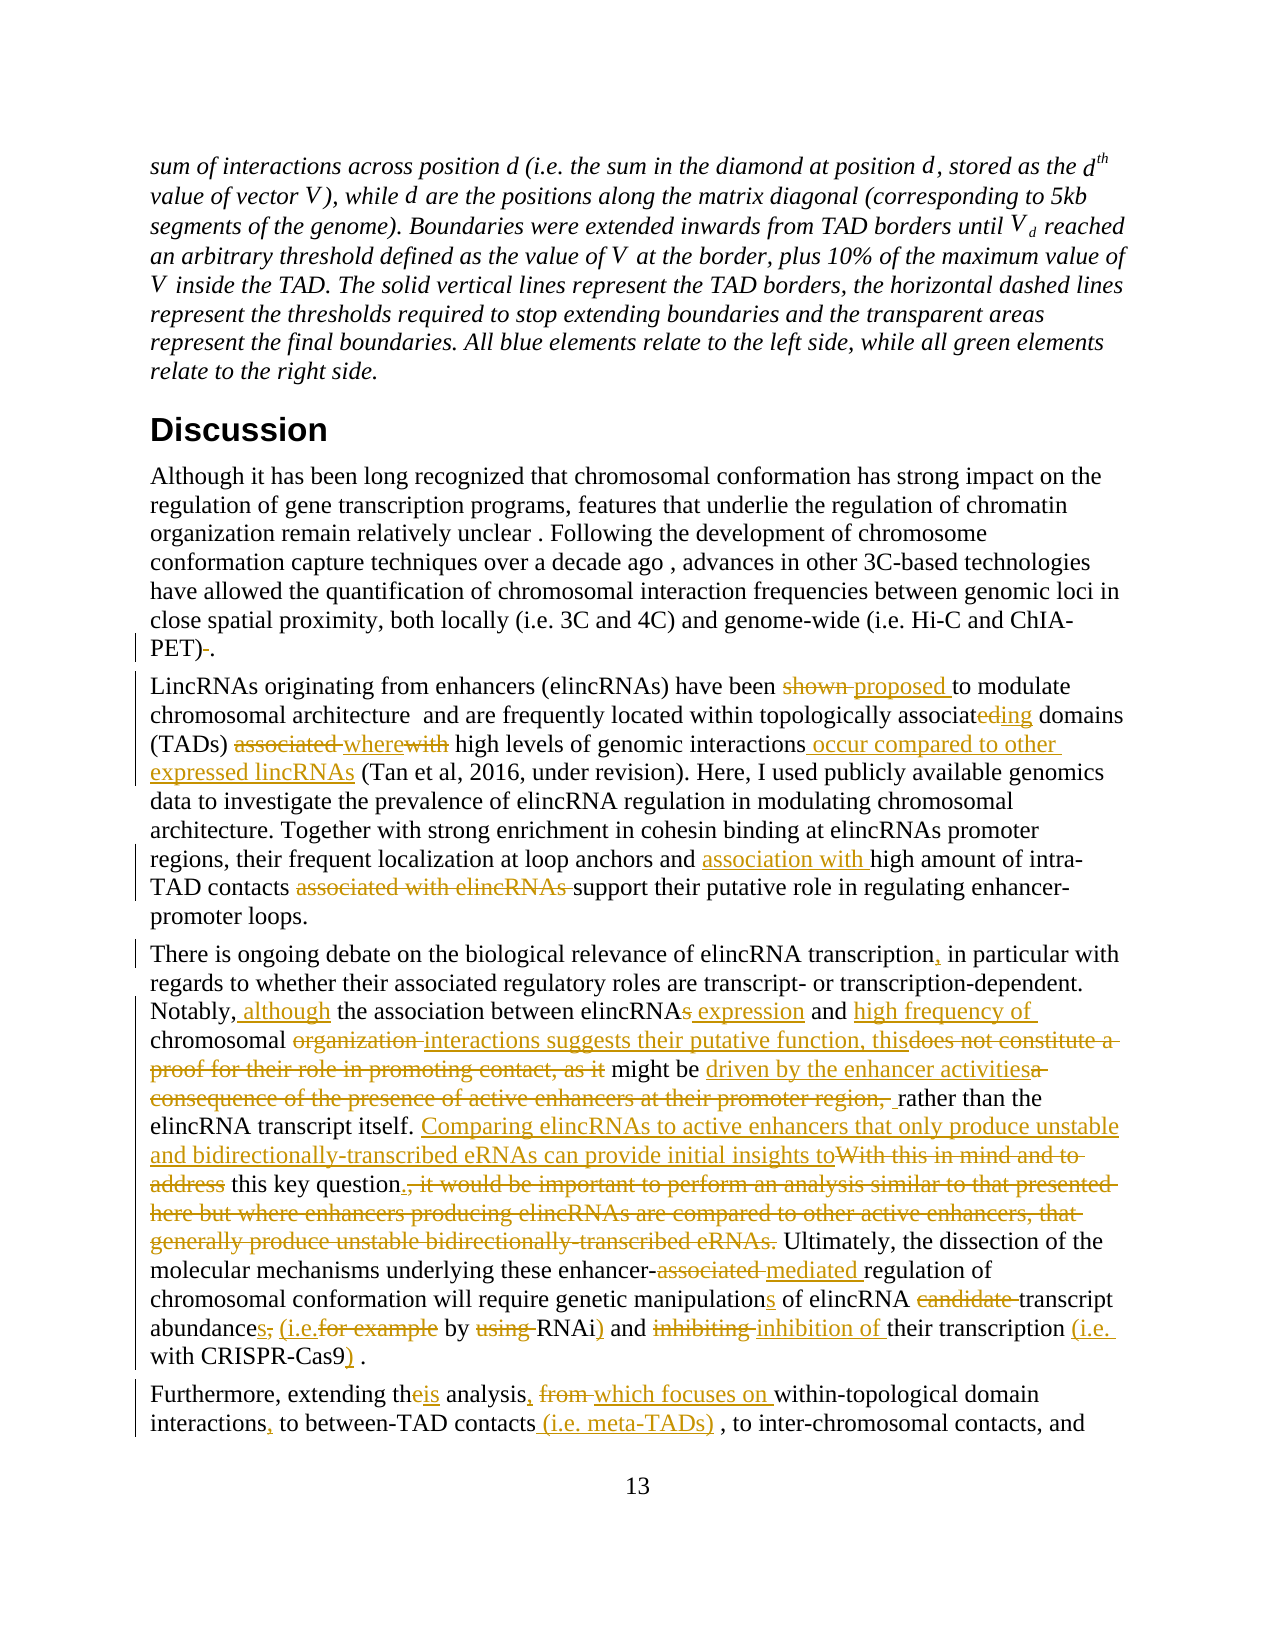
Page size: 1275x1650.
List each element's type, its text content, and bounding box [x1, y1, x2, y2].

text LincRNAs originating from enhancers (elincRNAs) have been to modulate chromosomal architecture ⁠ and are frequently located within topologically associat domains (TADs) high levels of genomic interactions (Tan et al, 2016, under revision). Here, I used publicly available genomics data to investigate the prevalence of elincRNA regulation in modulating chromosomal architecture. Together with strong enrichment in cohesin binding at elincRNAs promoter regions, their frequent localization at loop anchors and high amount of intra-TAD contacts support their putative role in regulating enhancer-promoter loops. [150, 671, 1125, 930]
text There is ongoing debate on the biological relevance of elincRNA transcription in particular with regards to whether their associated regulatory roles are transcript- or transcription-dependent. Notably, the association between elincRNA and chromosomal might be rather than the elincRNA transcript itself. this key question Ultimately, the dissection of the molecular mechanisms underlying these enhancer-regulation of chromosomal conformation will require genetic manipulation of elincRNA transcript abundance by RNAi and their transcription with CRISPR-Cas9 ⁠. [150, 939, 1125, 1370]
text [150, 150, 1125, 385]
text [150, 1379, 1125, 1437]
text Although it has been long recognized that chromosomal conformation has strong impact on the regulation of gene transcription programs, features that underlie the regulation of chromatin organization remain relatively unclear ⁠. Following the development of chromosome conformation capture techniques over a decade ago ⁠, advances in other 3C-based technologies have allowed the quantification of chromosomal interaction frequencies between genomic loci in close spatial proximity, both locally (i.e. 3C and 4C) and genome-wide (i.e. Hi-C and ChIA-PET). [150, 461, 1125, 662]
subtitle Discussion [150, 410, 1125, 448]
